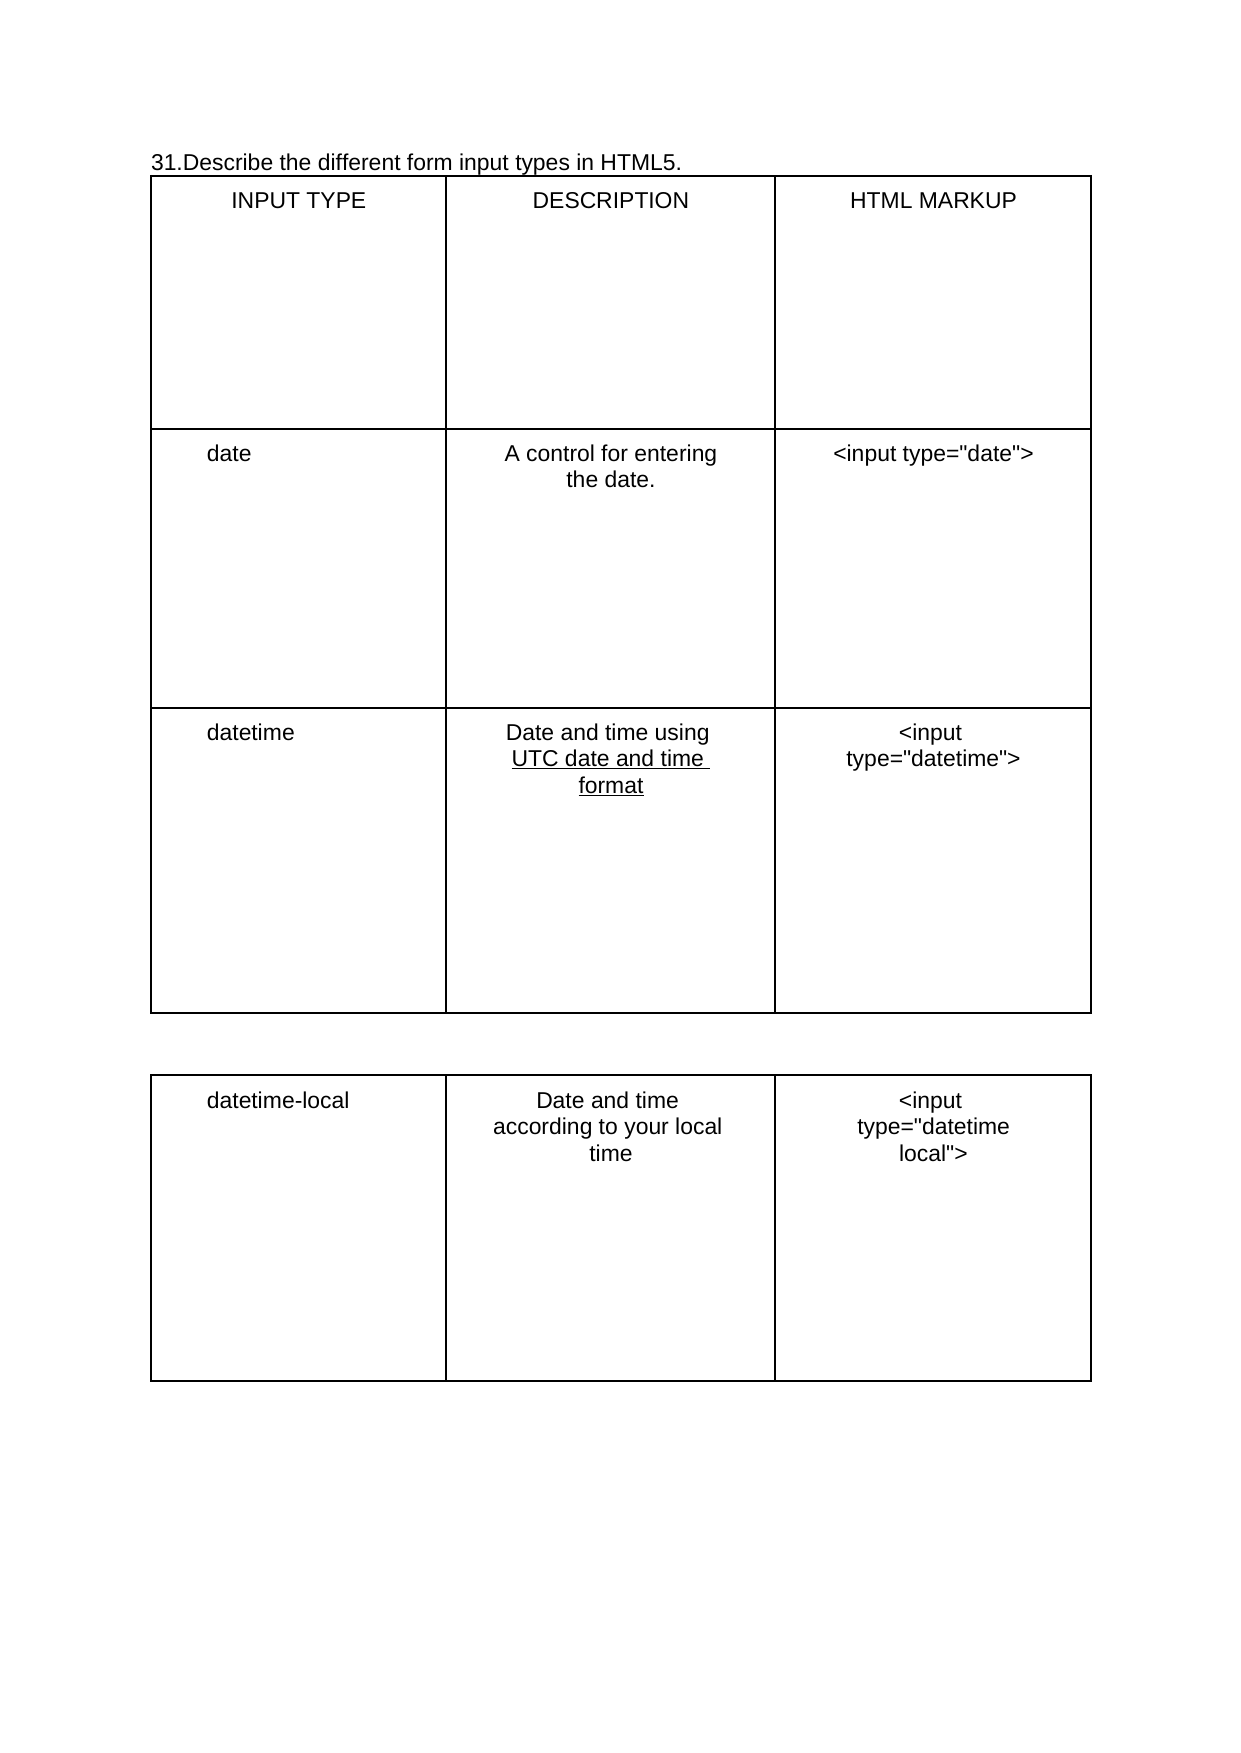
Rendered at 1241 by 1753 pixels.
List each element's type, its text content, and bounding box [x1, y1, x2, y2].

table_header datetime-local [152, 1076, 445, 1379]
table_cell Date and time using UTC date and time format [447, 709, 774, 1012]
table_cell datetime [152, 709, 445, 1012]
table_cell date [152, 430, 445, 707]
table_header <input type="datetime local"> [776, 1076, 1090, 1379]
table_header Date and time according to your local time [447, 1076, 774, 1379]
text 31.Describe the different form input types in HTML5. [151, 148, 1101, 175]
table_cell A control for entering the date. [447, 430, 774, 707]
table_header INPUT TYPE [152, 177, 445, 427]
table_header DESCRIPTION [447, 177, 774, 427]
table_cell <input type="date"> [776, 430, 1090, 707]
table_cell <input type="datetime"> [776, 709, 1090, 1012]
table_header HTML MARKUP [776, 177, 1090, 427]
